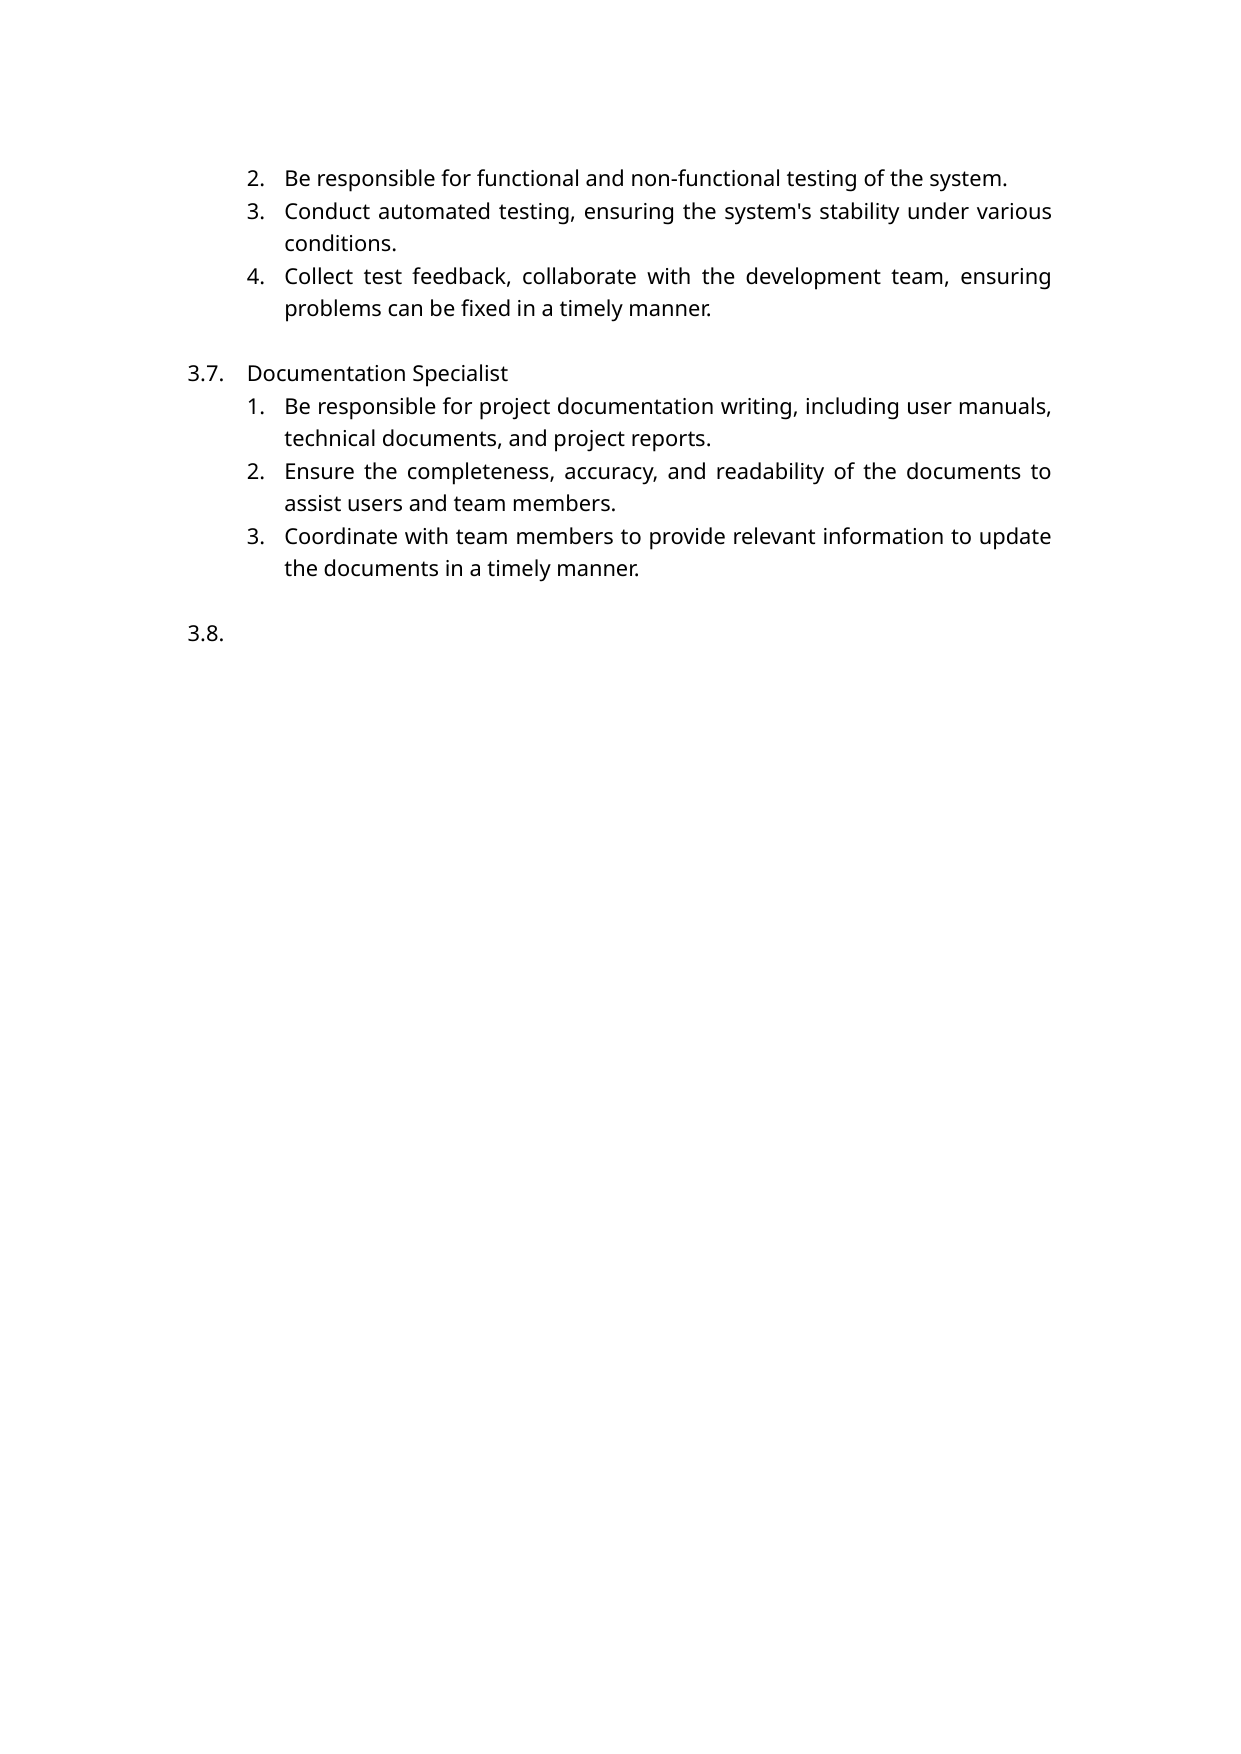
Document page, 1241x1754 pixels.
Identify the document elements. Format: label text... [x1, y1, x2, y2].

list Be responsible for project documentation writing, including user manuals, technical documents, and project reports. [247, 389, 1053, 454]
list Ensure the completeness, accuracy, and readability of the documents to assist users and team members. [247, 454, 1053, 519]
list Documentation Specialist [187, 357, 1053, 389]
list Coordinate with team members to provide relevant information to update the documents in a timely manner. [247, 519, 1053, 584]
list Be responsible for functional and non-functional testing of the system. [247, 162, 1053, 194]
list Collect test feedback, collaborate with the development team, ensuring problems can be fixed in a timely manner. [247, 259, 1053, 324]
list Conduct automated testing, ensuring the system's stability under various conditions. [247, 194, 1053, 259]
